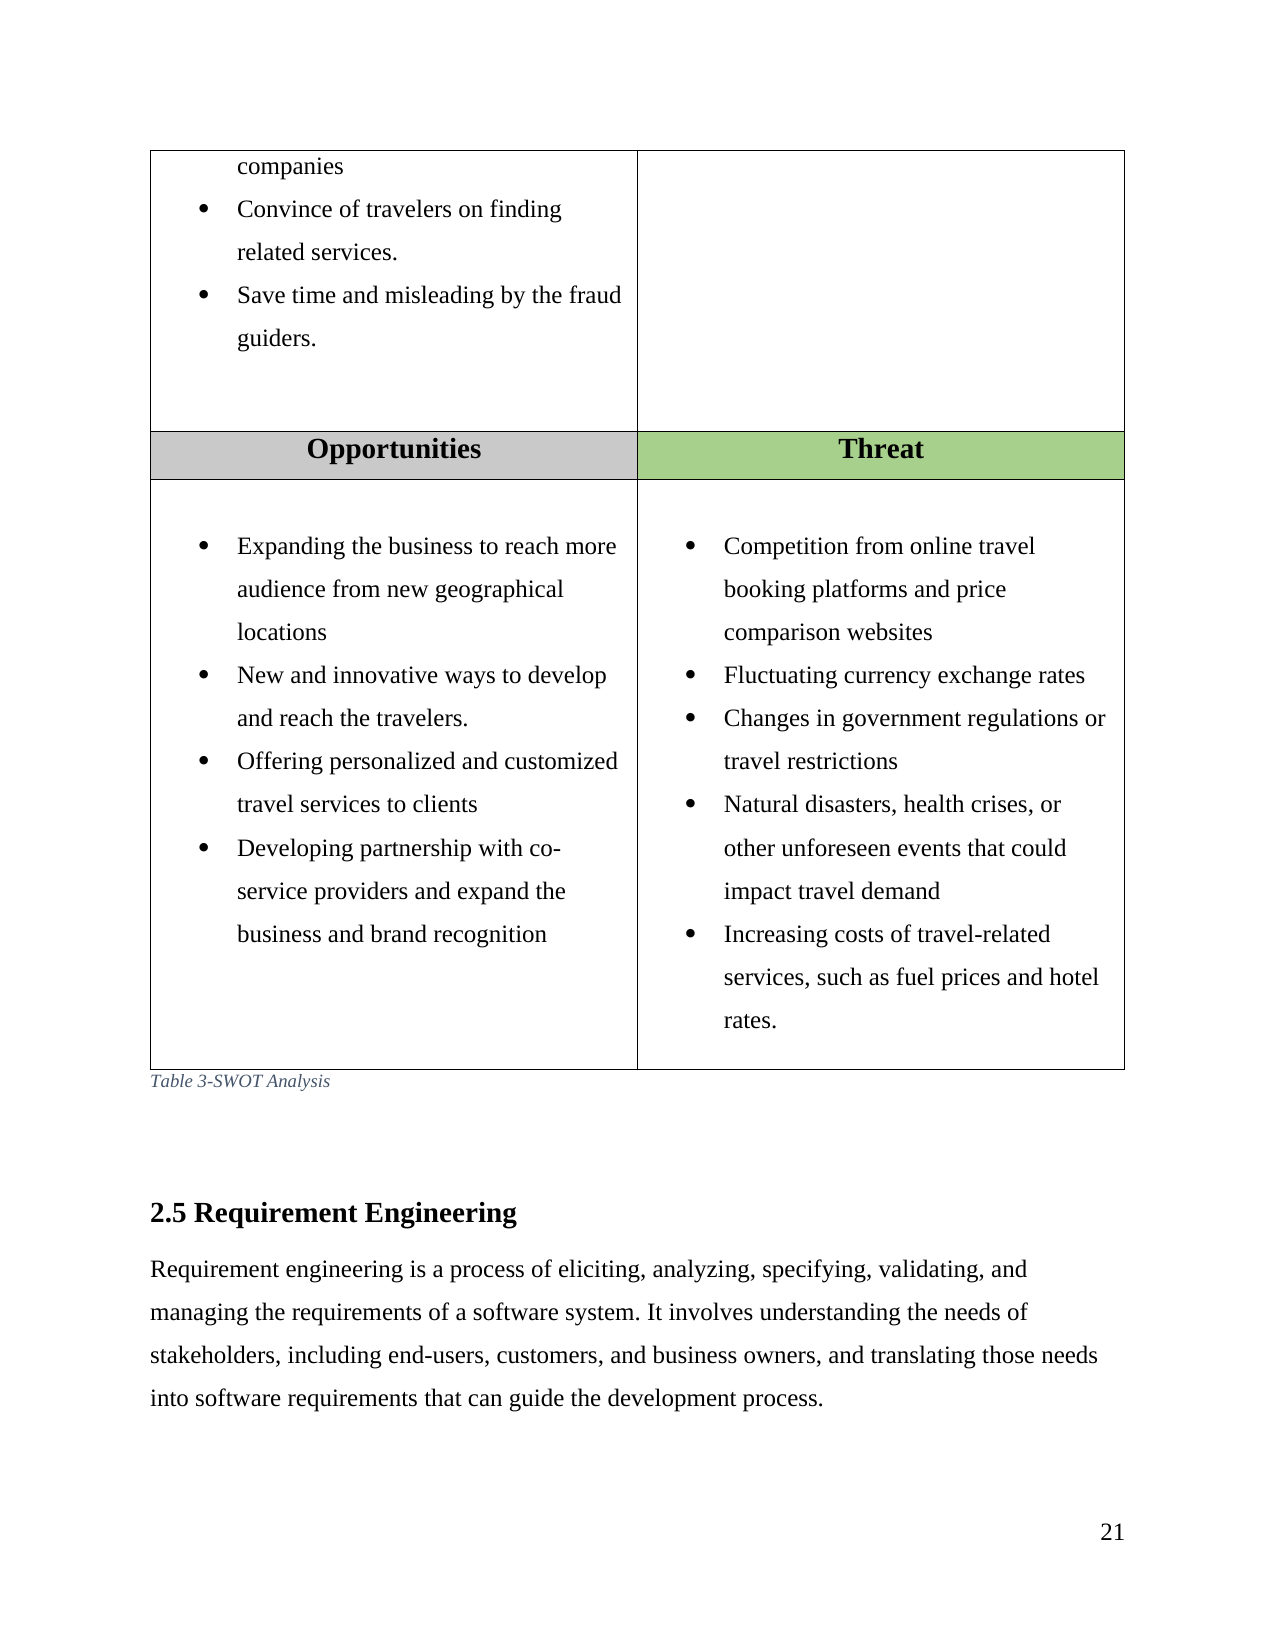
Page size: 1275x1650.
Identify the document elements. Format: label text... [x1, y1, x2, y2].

subtitle 2.5 Requirement Engineering [150, 1195, 1125, 1229]
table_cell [151, 151, 637, 431]
table_cell Competition from online travel booking platforms and price comparison websites Fluctuating currency exchange rates Changes in government regulations or travel restrictions Natural disasters, health crises, or other unforeseen events that could impact travel demand Increasing costs of travel-related services, such as fuel prices and hotel rates. [638, 480, 1124, 1069]
text Requirement engineering is a process of eliciting, analyzing, specifying, validating, and managing the requirements of a software system. It involves understanding the needs of stakeholders, including end-users, customers, and business owners, and translating those needs into software requirements that can guide the development process. [150, 1254, 1125, 1412]
table_cell Threat [638, 432, 1124, 479]
table_cell Opportunities [151, 432, 637, 479]
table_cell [638, 151, 1124, 431]
table_cell Expanding the business to reach more audience from new geographical locations New and innovative ways to develop and reach the travelers. Offering personalized and customized travel services to clients Developing partnership with co-service providers and expand the business and brand recognition [151, 480, 637, 1069]
